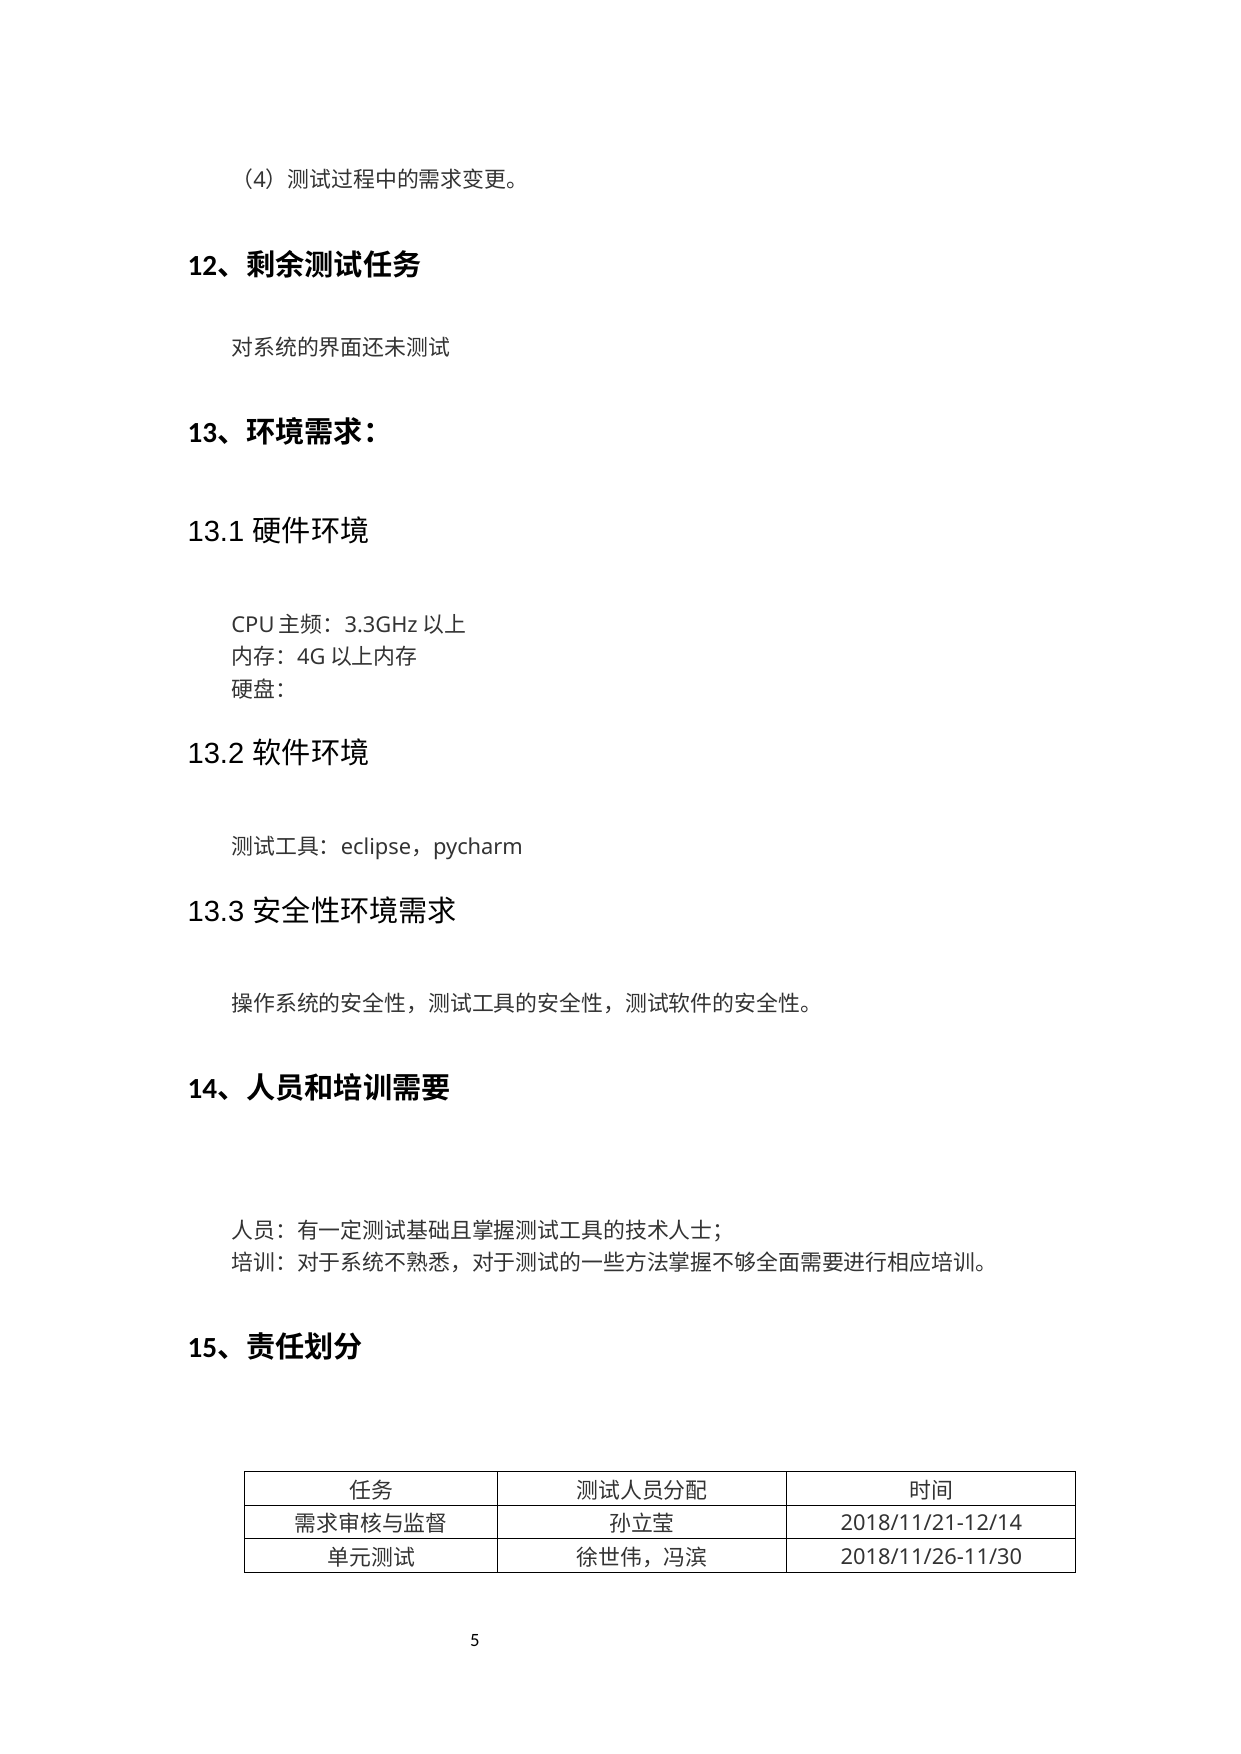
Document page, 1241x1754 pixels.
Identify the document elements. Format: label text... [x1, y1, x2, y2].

text 测试工具：eclipse，pycharm [187, 829, 1053, 861]
table_cell 2018/11/21-12/14 [787, 1506, 1075, 1538]
text CPU主频：3.3GHz以上 [187, 607, 1053, 639]
table_cell 单元测试 [245, 1539, 497, 1572]
table_header 时间 [787, 1472, 1075, 1505]
table_header 测试人员分配 [498, 1472, 786, 1505]
text 对系统的界面还未测试 [187, 329, 1053, 362]
table_cell 徐世伟，冯滨 [498, 1539, 786, 1572]
table_header 任务 [245, 1472, 497, 1505]
text 操作系统的安全性，测试工具的安全性，测试软件的安全性。 [187, 986, 1053, 1018]
subtitle 13.3 安全性环境需求 [187, 876, 1053, 941]
text 硬盘： [187, 672, 1053, 704]
table_cell 2018/11/26-11/30 [787, 1539, 1075, 1572]
text 内存：4G以上内存 [187, 639, 1053, 672]
subtitle 13.1 硬件环境 [187, 497, 1053, 562]
subtitle 15、责任划分 [187, 1313, 1053, 1378]
table_cell 需求审核与监督 [245, 1506, 497, 1538]
subtitle 12、剩余测试任务 [187, 230, 1053, 295]
text （4）测试过程中的需求变更。 [187, 162, 1053, 194]
text 人员：有一定测试基础且掌握测试工具的技术人士； [187, 1212, 1053, 1245]
table_cell 孙立莹 [498, 1506, 786, 1538]
subtitle 13、环境需求： [187, 397, 1053, 462]
subtitle 14、人员和培训需要 [187, 1054, 1053, 1119]
text 培训：对于系统不熟悉，对于测试的一些方法掌握不够全面需要进行相应培训。 [187, 1245, 1053, 1277]
subtitle 13.2 软件环境 [187, 719, 1053, 784]
